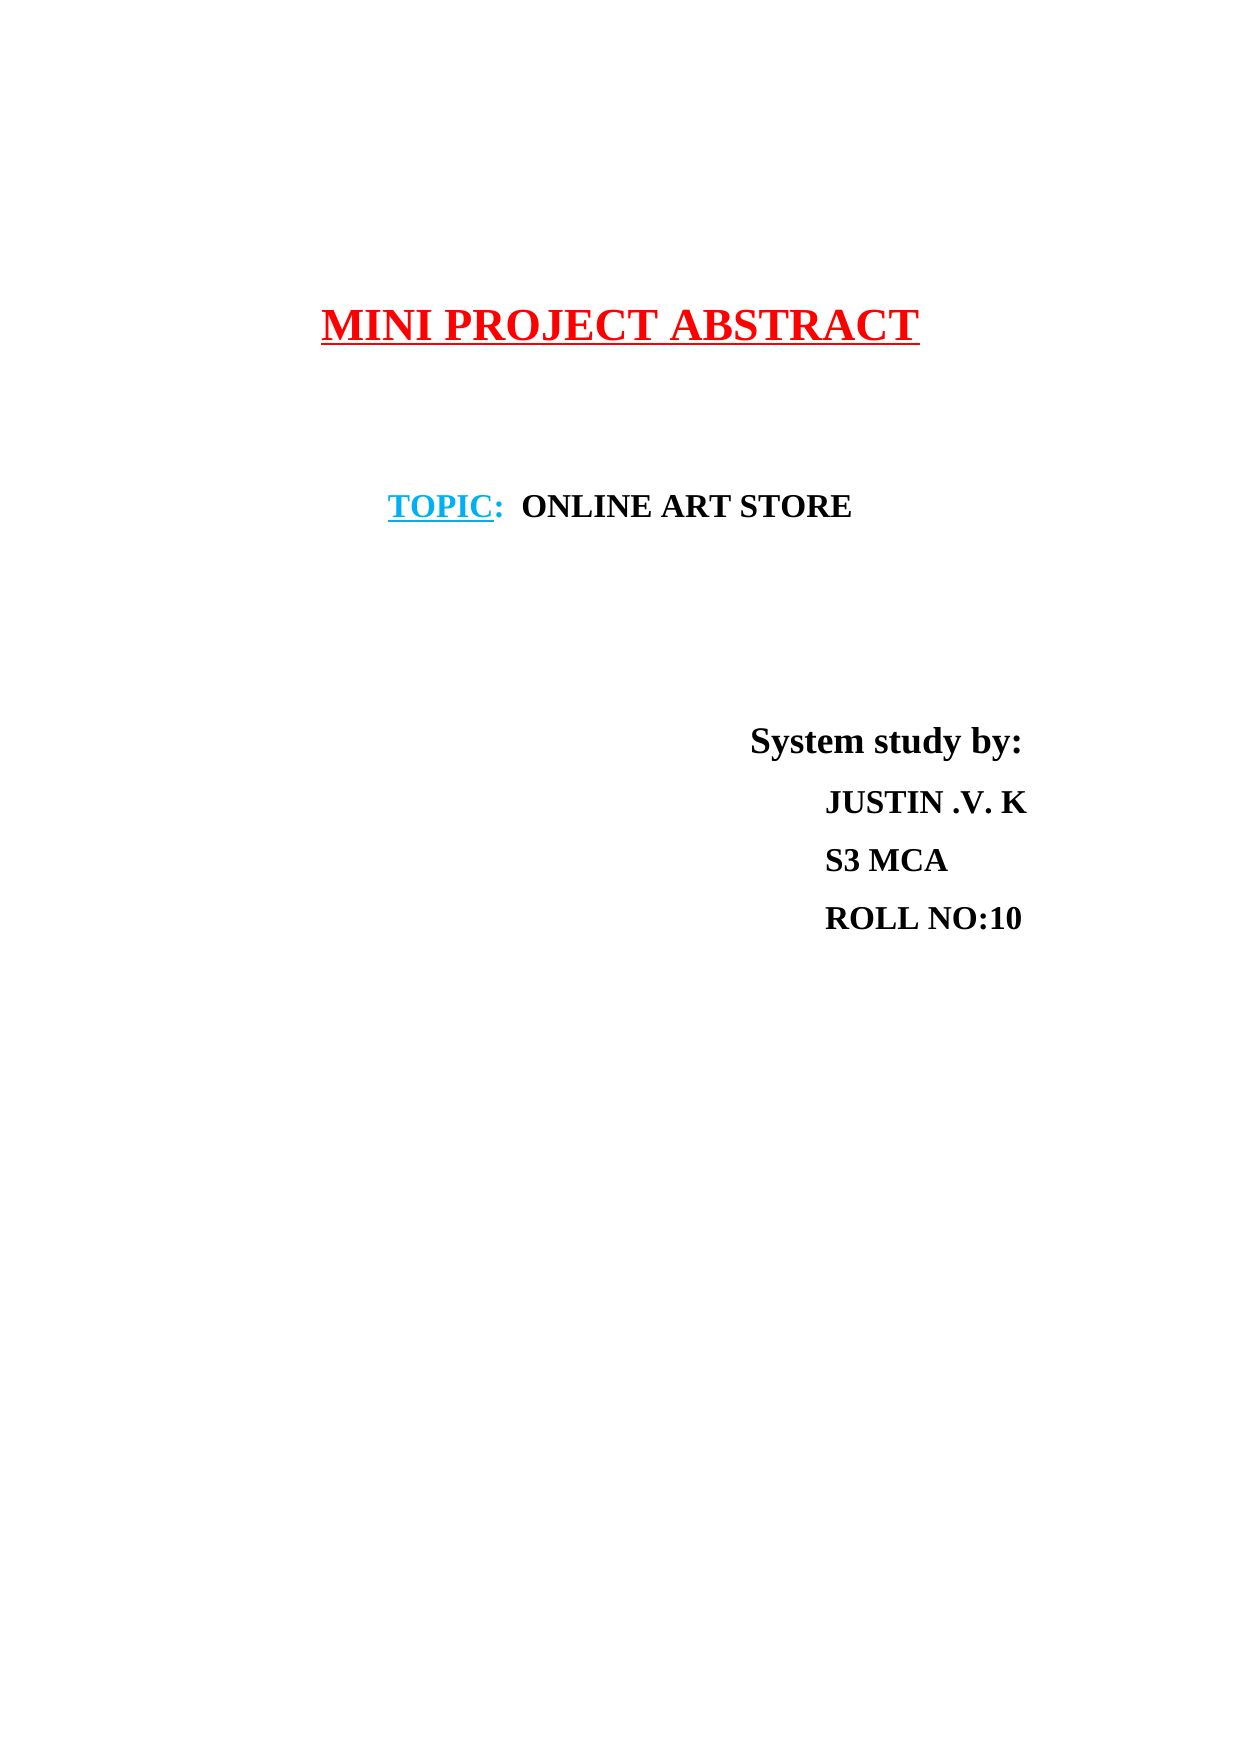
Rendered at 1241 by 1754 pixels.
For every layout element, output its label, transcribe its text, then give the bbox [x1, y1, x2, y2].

text System study by: [750, 719, 1090, 762]
text ROLL NO:10 [750, 898, 1090, 936]
text TOPIC: ONLINE ART STORE [150, 487, 1090, 525]
text JUSTIN .V. K [750, 782, 1090, 820]
text S3 MCA [750, 840, 1090, 878]
text MINI PROJECT ABSTRACT [150, 297, 1090, 350]
